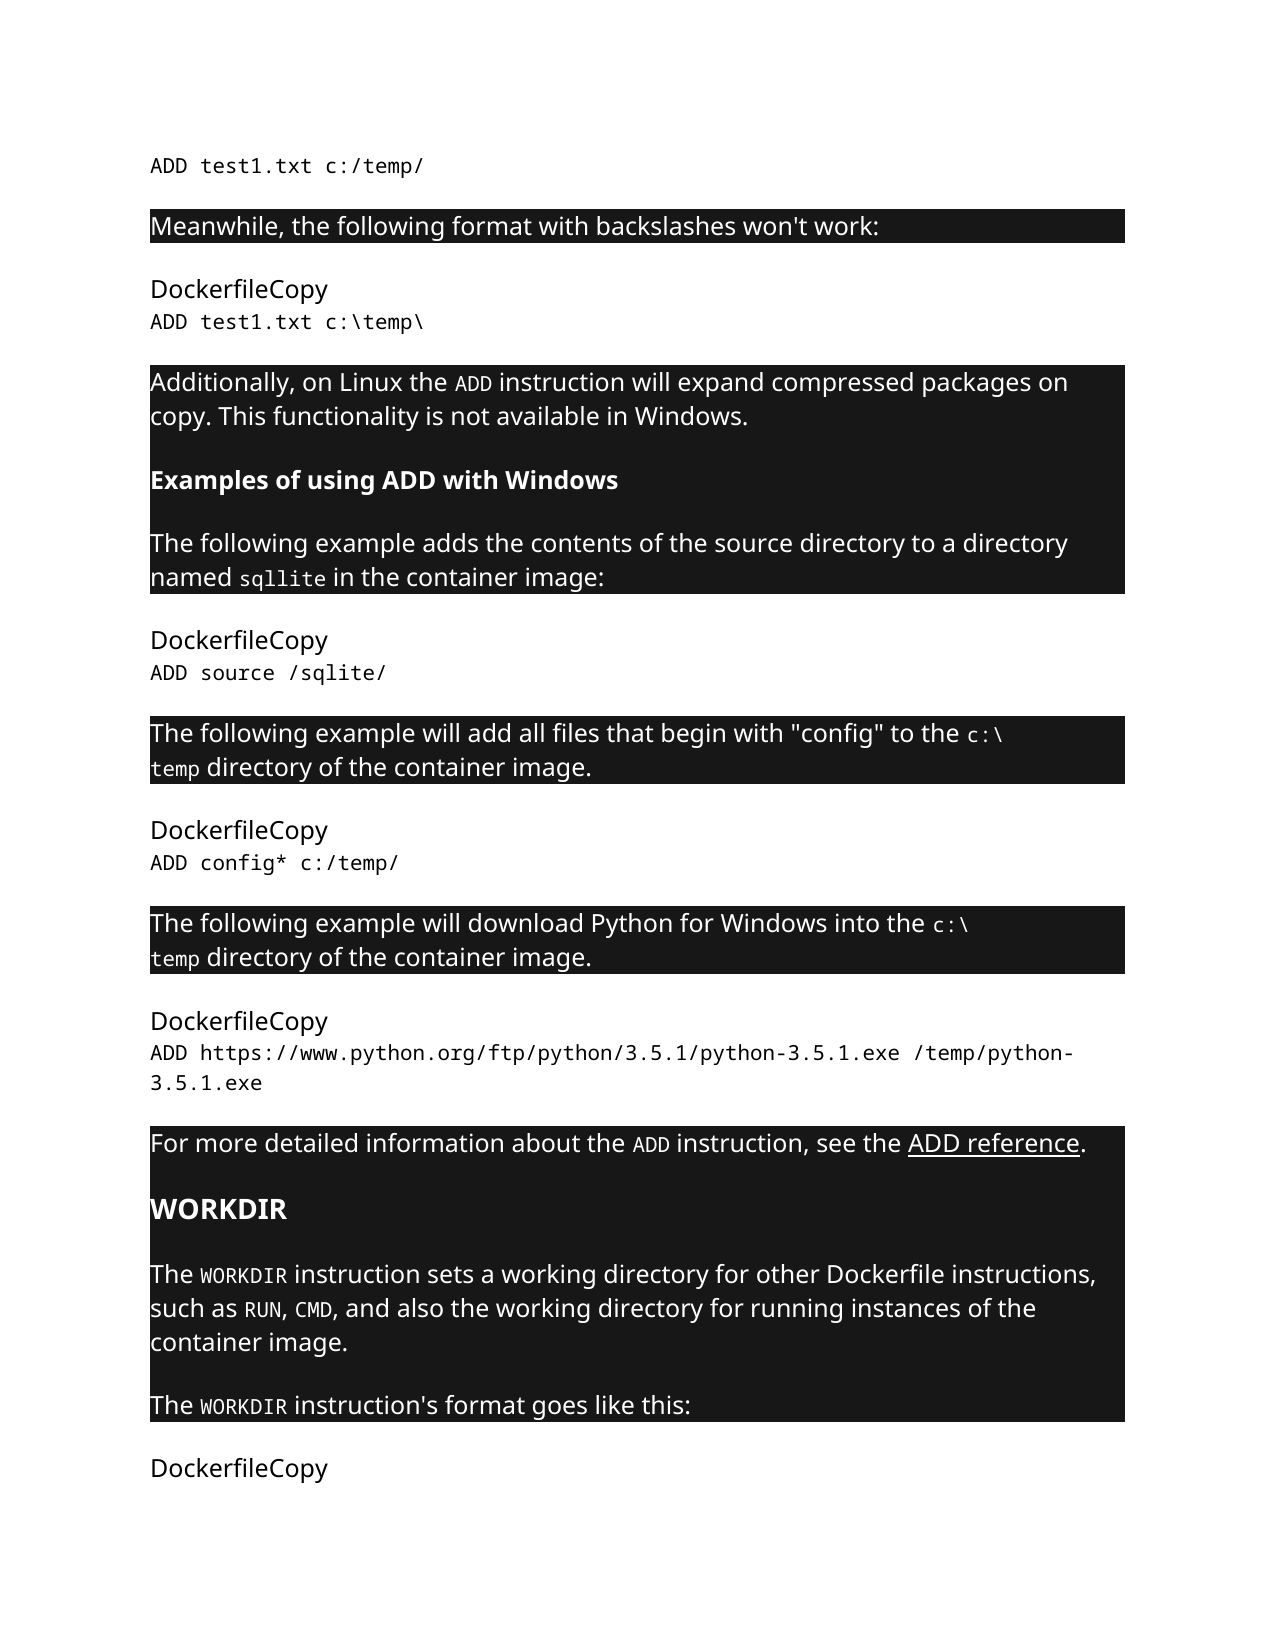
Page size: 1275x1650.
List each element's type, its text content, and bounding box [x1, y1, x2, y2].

text ADD test1.txt c:/temp/ [150, 150, 1125, 180]
text The WORKDIR instruction's format goes like this: [150, 1388, 1125, 1422]
text WORKDIR [150, 1189, 1125, 1227]
text Additionally, on Linux the ADD instruction will expand compressed packages on copy. This functionality is not available in Windows. [150, 365, 1125, 433]
text For more detailed information about the ADD instruction, see the ADD reference. [150, 1126, 1125, 1160]
text DockerfileCopy [150, 1451, 1125, 1485]
text ADD source /sqlite/ [150, 657, 1125, 687]
text Examples of using ADD with Windows [150, 462, 1125, 496]
text The WORKDIR instruction sets a working directory for other Dockerfile instructions, such as RUN, CMD, and also the working directory for running instances of the container image. [150, 1257, 1125, 1359]
text Meanwhile, the following format with backslashes won't work: [150, 209, 1125, 243]
text DockerfileCopy [150, 813, 1125, 847]
text ADD config* c:/temp/ [150, 847, 1125, 877]
text DockerfileCopy [150, 1003, 1125, 1037]
text The following example will download Python for Windows into the c:\temp directory of the container image. [150, 906, 1125, 974]
text The following example adds the contents of the source directory to a directory named sqllite in the container image: [150, 526, 1125, 594]
text DockerfileCopy [150, 623, 1125, 657]
text ADD test1.txt c:\temp\ [150, 306, 1125, 336]
text ADD https://www.python.org/ftp/python/3.5.1/python-3.5.1.exe /temp/python-3.5.1.exe [150, 1037, 1125, 1097]
text DockerfileCopy [150, 272, 1125, 306]
text The following example will add all files that begin with "config" to the c:\temp directory of the container image. [150, 716, 1125, 784]
